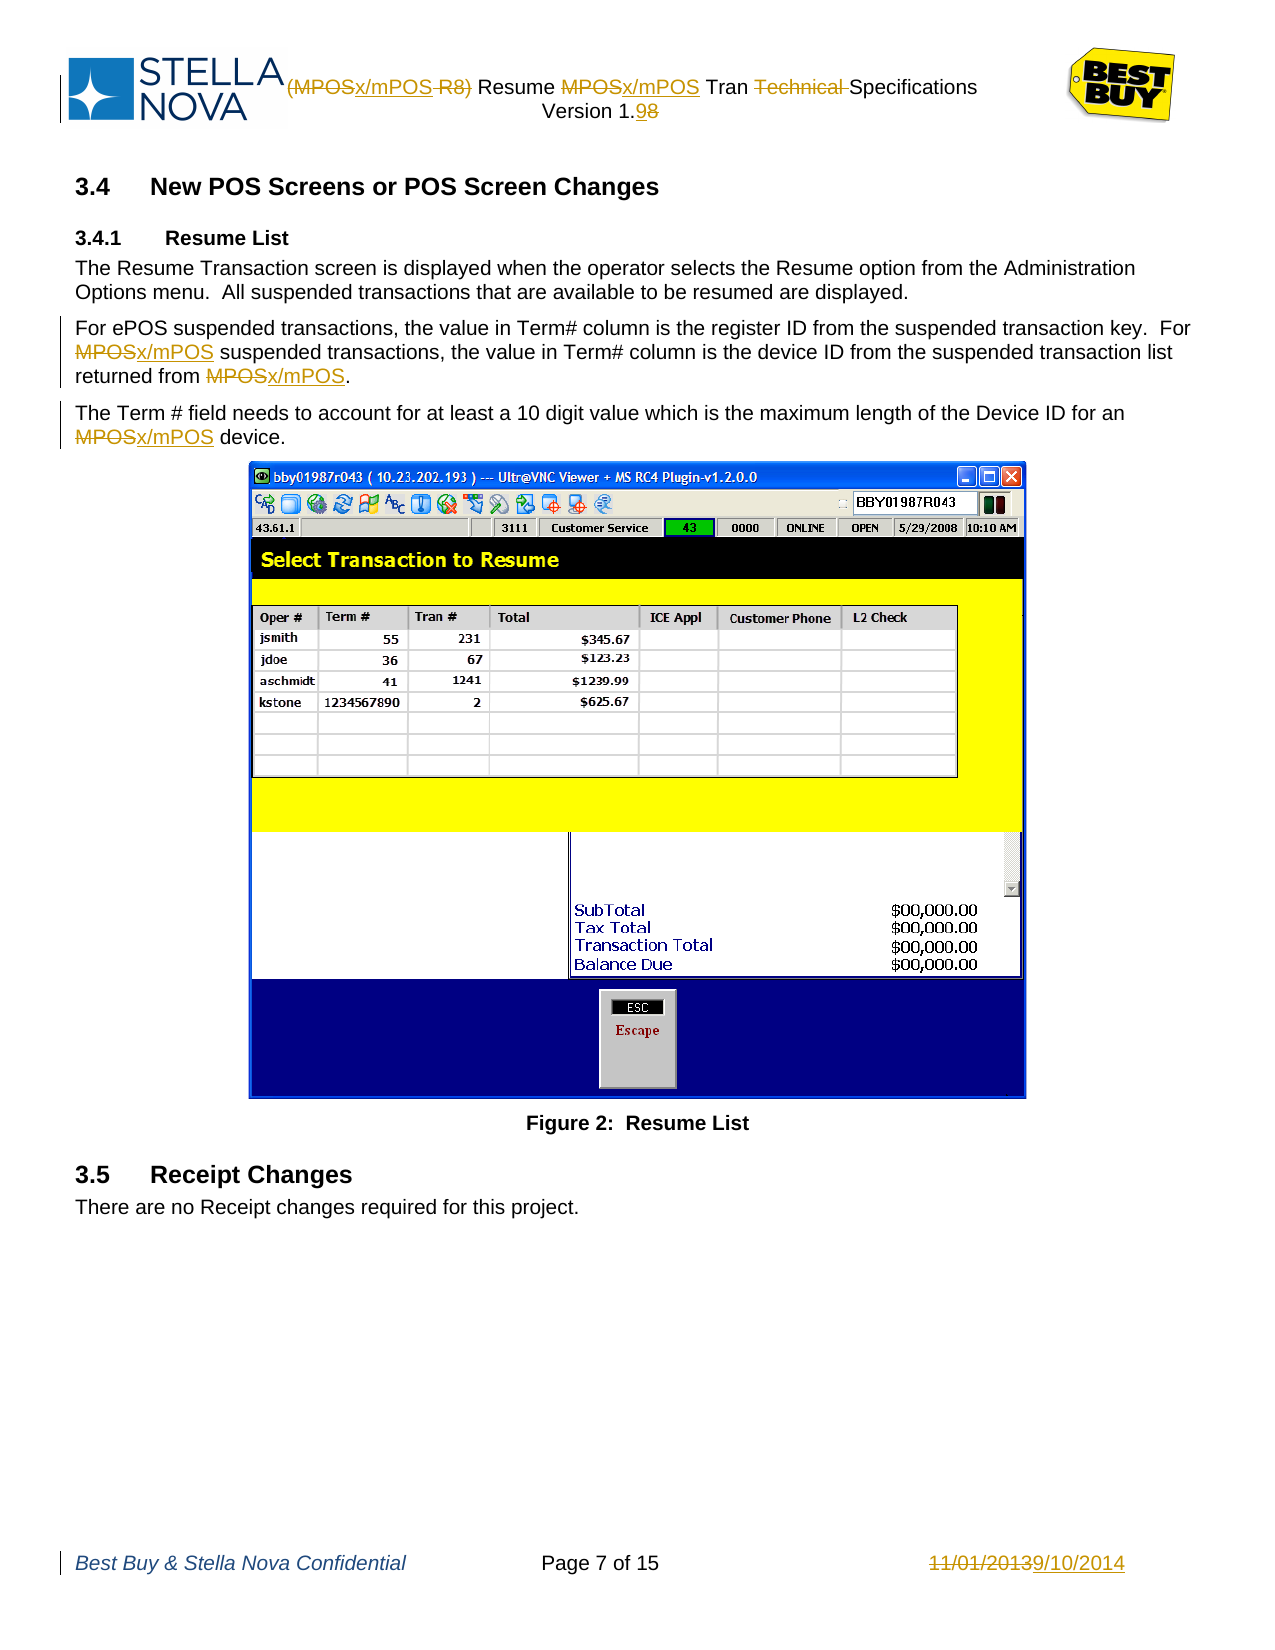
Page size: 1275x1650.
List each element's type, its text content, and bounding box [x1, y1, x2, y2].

picture [1064, 47, 1176, 122]
subtitle New POS Screens or POS Screen Changes [75, 172, 1200, 201]
text The Resume Transaction screen is displayed when the operator selects the Resume option from the Administration Options menu. All suspended transactions that are available to be resumed are displayed. [75, 256, 1200, 304]
text For ePOS suspended transactions, the value in Term# column is the register ID from the suspended transaction key. For suspended transactions, the value in Term# column is the device ID from the suspended transaction list returned from . [75, 316, 1200, 388]
picture [65, 47, 288, 129]
text There are no Receipt changes required for this project. [75, 1195, 1200, 1219]
subtitle Resume List [75, 226, 1200, 249]
text Figure 2: Resume List [75, 1111, 1200, 1135]
text The Term # field needs to account for at least a 10 digit value which is the maximum length of the Device ID for an device. [75, 401, 1200, 448]
subtitle Receipt Changes [75, 1160, 1200, 1189]
picture [248, 461, 1027, 1099]
